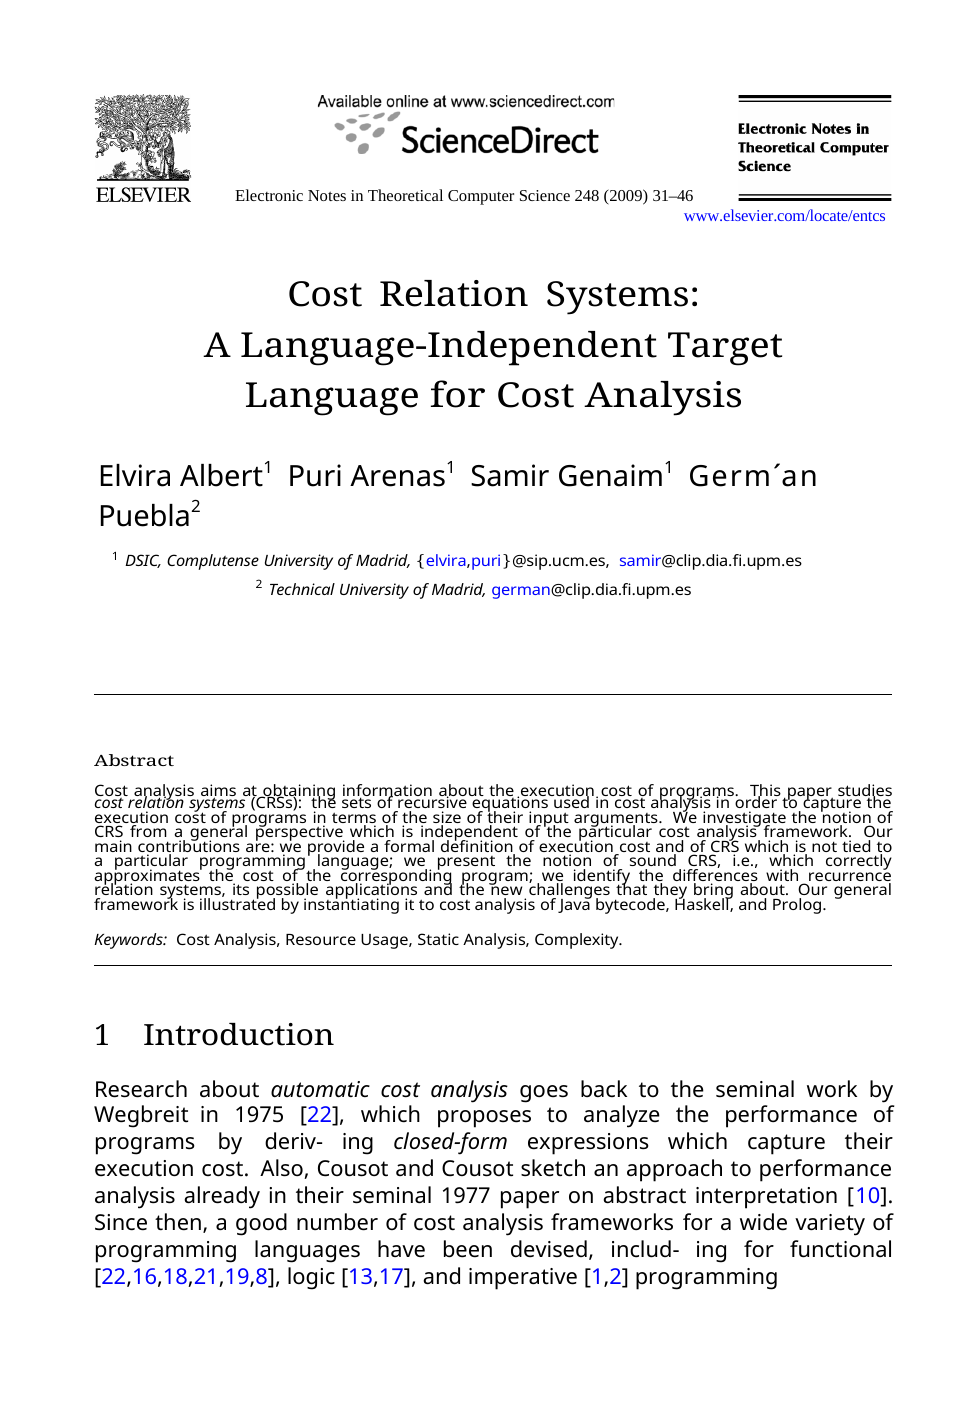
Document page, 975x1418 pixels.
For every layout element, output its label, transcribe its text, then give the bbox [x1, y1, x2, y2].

title A Language-Independent Target Language for Cost Analysis [114, 320, 874, 418]
text Keywords: Cost Analysis, Resource Usage, Static Analysis, Complexity. [94, 929, 906, 950]
title Cost Relation Systems: [114, 270, 873, 317]
subtitle Elvira Albert1 Puri Arenas1 Samir Genaim1 Germ´an Puebla2 [98, 455, 906, 534]
picture [94, 94, 192, 202]
text www.elsevier.com/locate/entcs [683, 206, 906, 225]
text 1 DSIC, Complutense University of Madrid, {elvira,puri}@sip.ucm.es, samir@clip.dia.fi.upm.es [112, 548, 906, 571]
subtitle Introduction [94, 1014, 906, 1054]
text Research about automatic cost analysis goes back to the seminal work by Wegbreit in 1975 [22], which proposes to analyze the performance of programs by deriv- ing closed-form expressions which capture their execution cost. Also, Cousot and Cousot sketch an approach to performance analysis already in their seminal 1977 paper on abstract interpretation [10]. Since then, a good number of cost analysis frameworks for a wide variety of programming languages have been devised, includ- ing for functional [22,16,18,21,19,8], logic [13,17], and imperative [1,2] programming [94, 1076, 893, 1291]
picture [317, 95, 615, 154]
picture [738, 95, 892, 201]
text 2 Technical University of Madrid, german@clip.dia.fi.upm.es [255, 576, 906, 600]
text Abstract [94, 749, 906, 771]
text Cost analysis aims at obtaining information about the execution cost of programs. This paper studies cost relation systems (CRSs): the sets of recursive equations used in cost analysis in order to capture the execution cost of programs in terms of the size of their input arguments. We investigate the notion of CRS from a general perspective which is independent of the particular cost analysis framework. Our main contributions are: we provide a formal definition of execution cost and of CRS which is not tied to a particular programming language; we present the notion of sound CRS, i.e., which correctly approximates the cost of the corresponding program; we identify the differences with recurrence relation systems, its possible applications and the new challenges that they bring about. Our general framework is illustrated by instantiating it to cost analysis of Java bytecode, Haskell, and Prolog. [94, 784, 893, 915]
text Electronic Notes in Theoretical Computer Science 248 (2009) 31–46 [235, 186, 906, 205]
